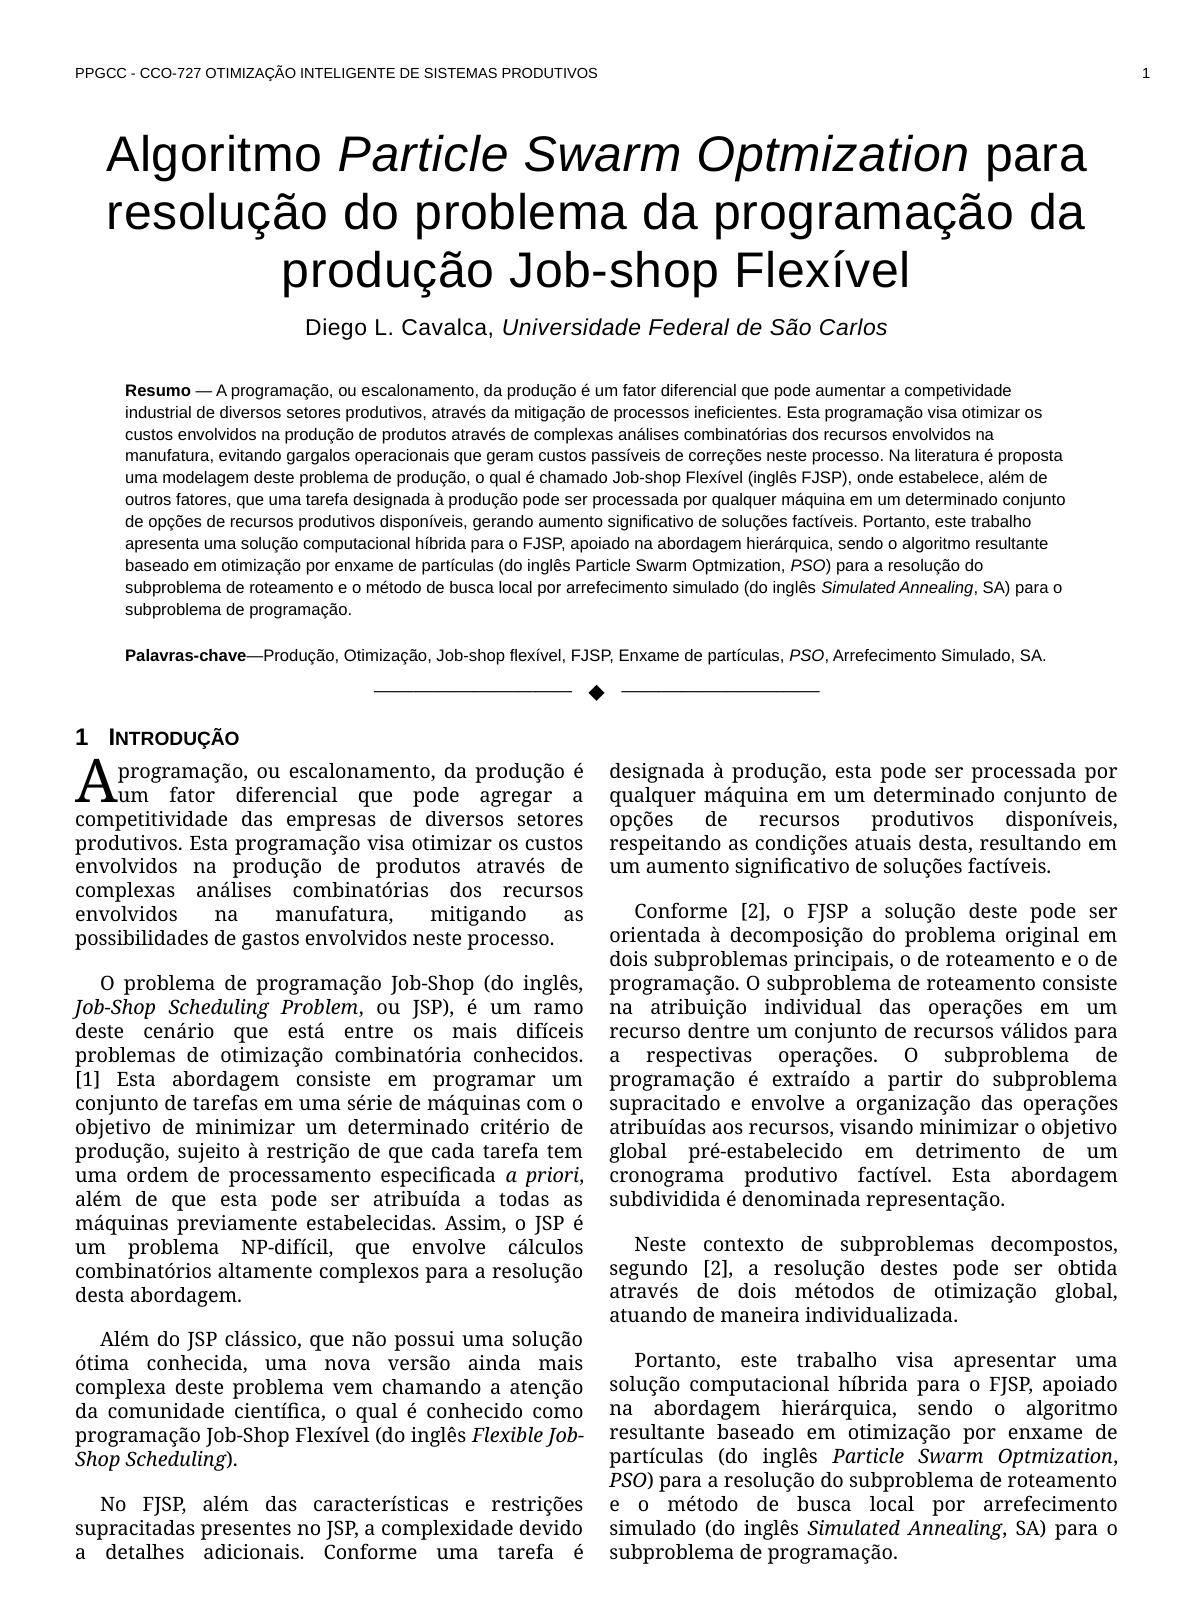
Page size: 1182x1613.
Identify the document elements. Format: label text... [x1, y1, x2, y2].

text No FJSP, além das características e restrições supracitadas presentes no JSP, a complexidade devido a detalhes adicionais. Conforme uma tarefa é designada à produção, esta pode ser processada por qualquer máquina em um determinado conjunto de opções de recursos produtivos disponíveis, respeitando as condições atuais desta, resultando em um aumento significativo de soluções factíveis. [609, 759, 1118, 879]
text Além do JSP clássico, que não possui uma solução ótima conhecida, uma nova versão ainda mais complexa deste problema vem chamando a atenção da comunidade científica, o qual é conhecido como programação Job-Shop Flexível (do inglês Flexible Job-Shop Scheduling). [75, 1328, 584, 1471]
text Neste contexto de subproblemas decompostos, segundo [2], a resolução destes pode ser obtida através de dois métodos de otimização global, atuando de maneira individualizada. [609, 1232, 1118, 1328]
title Algoritmo Particle Swarm Optmization para resolução do problema da programação da produção Job-shop Flexível [75, 124, 1118, 299]
text Portanto, este trabalho visa apresentar uma solução computacional híbrida para o FJSP, apoiado na abordagem hierárquica, sendo o algoritmo resultante baseado em otimização por enxame de partículas (do inglês Particle Swarm Optmization, PSO) para a resolução do subproblema de roteamento e o método de busca local por arrefecimento simulado (do inglês Simulated Annealing, SA) para o subproblema de programação. [609, 1348, 1118, 1564]
text No FJSP, além das características e restrições supracitadas presentes no JSP, a complexidade devido a detalhes adicionais. Conforme uma tarefa é designada à produção, esta pode ser processada por qualquer máquina em um determinado conjunto de opções de recursos produtivos disponíveis, respeitando as condições atuais desta, resultando em um aumento significativo de soluções factíveis. [75, 1492, 584, 1564]
text Palavras-chave—Produção, Otimização, Job-shop flexível, FJSP, Enxame de partículas, PSO, Arrefecimento Simulado, SA. [125, 644, 1068, 666]
text Conforme [2], o FJSP a solução deste pode ser orientada à decomposição do problema original em dois subproblemas principais, o de roteamento e o de programação. O subproblema de roteamento consiste na atribuição individual das operações em um recurso dentre um conjunto de recursos válidos para a respectivas operações. O subproblema de programação é extraído a partir do subproblema supracitado e envolve a organização das operações atribuídas aos recursos, visando minimizar o objetivo global pré-estabelecido em detrimento de um cronograma produtivo factível. Esta abordagem subdividida é denominada representação. [609, 899, 1118, 1211]
text programação, ou escalonamento, da produção é um fator diferencial que pode agregar a competitividade das empresas de diversos setores produtivos. Esta programação visa otimizar os custos envolvidos na produção de produtos através de complexas análises combinatórias dos recursos envolvidos na manufatura, mitigando as possibilidades de gastos envolvidos neste processo. [75, 759, 584, 951]
text —————————— —————————— [75, 679, 1118, 703]
subtitle 1 Introdução [75, 723, 1118, 751]
text O problema de programação Job-Shop (do inglês, Job-Shop Scheduling Problem, ou JSP), é um ramo deste cenário que está entre os mais difíceis problemas de otimização combinatória conhecidos. [1] Esta abordagem consiste em programar um conjunto de tarefas em uma série de máquinas com o objetivo de minimizar um determinado critério de produção, sujeito à restrição de que cada tarefa tem uma ordem de processamento especificada a priori, além de que esta pode ser atribuída a todas as máquinas previamente estabelecidas. Assim, o JSP é um problema NP-difícil, que envolve cálculos combinatórios altamente complexos para a resolução desta abordagem. [75, 971, 584, 1307]
text Resumo — A programação, ou escalonamento, da produção é um fator diferencial que pode aumentar a competividade industrial de diversos setores produtivos, através da mitigação de processos ineficientes. Esta programação visa otimizar os custos envolvidos na produção de produtos através de complexas análises combinatórias dos recursos envolvidos na manufatura, evitando gargalos operacionais que geram custos passíveis de correções neste processo. Na literatura é proposta uma modelagem deste problema de produção, o qual é chamado Job-shop Flexível (inglês FJSP), onde estabelece, além de outros fatores, que uma tarefa designada à produção pode ser processada por qualquer máquina em um determinado conjunto de opções de recursos produtivos disponíveis, gerando aumento significativo de soluções factíveis. Portanto, este trabalho apresenta uma solução computacional híbrida para o FJSP, apoiado na abordagem hierárquica, sendo o algoritmo resultante baseado em otimização por enxame de partículas (do inglês Particle Swarm Optmization, PSO) para a resolução do subproblema de roteamento e o método de busca local por arrefecimento simulado (do inglês Simulated Annealing, SA) para o subproblema de programação. [125, 379, 1068, 619]
text Diego L. Cavalca, Universidade Federal de São Carlos [75, 312, 1118, 341]
